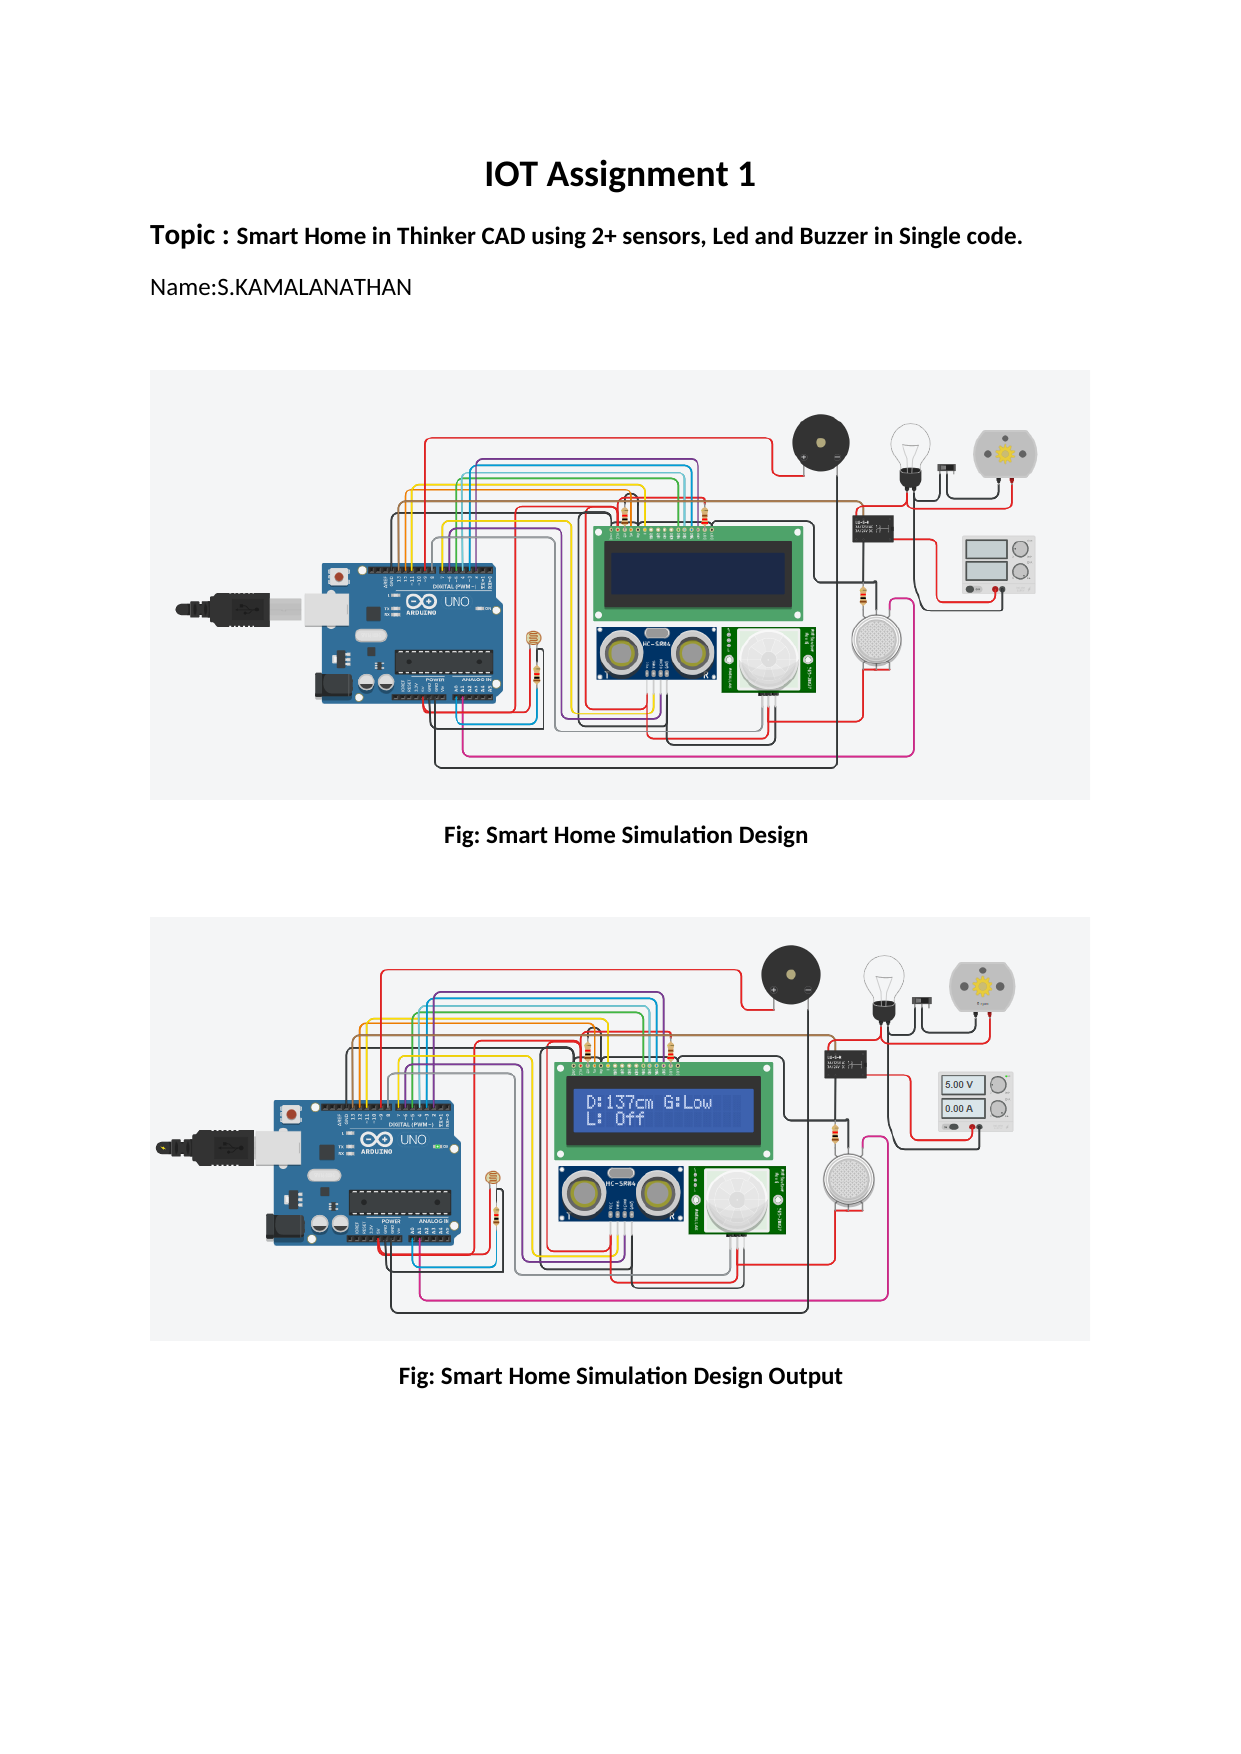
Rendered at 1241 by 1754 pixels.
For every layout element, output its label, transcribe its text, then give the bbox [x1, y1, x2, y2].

text Name:S.KAMALANATHAN [150, 271, 1090, 302]
text Topic : Smart Home in Thinker CAD using 2+ sensors, Led and Buzzer in Single code. [150, 216, 1090, 252]
text Fig: Smart Home Simulation Design [150, 819, 1090, 849]
text Fig: Smart Home Simulation Design Output [150, 1360, 1090, 1390]
picture [150, 917, 1091, 1341]
picture [150, 370, 1091, 800]
text IOT Assignment 1 [150, 150, 1090, 196]
